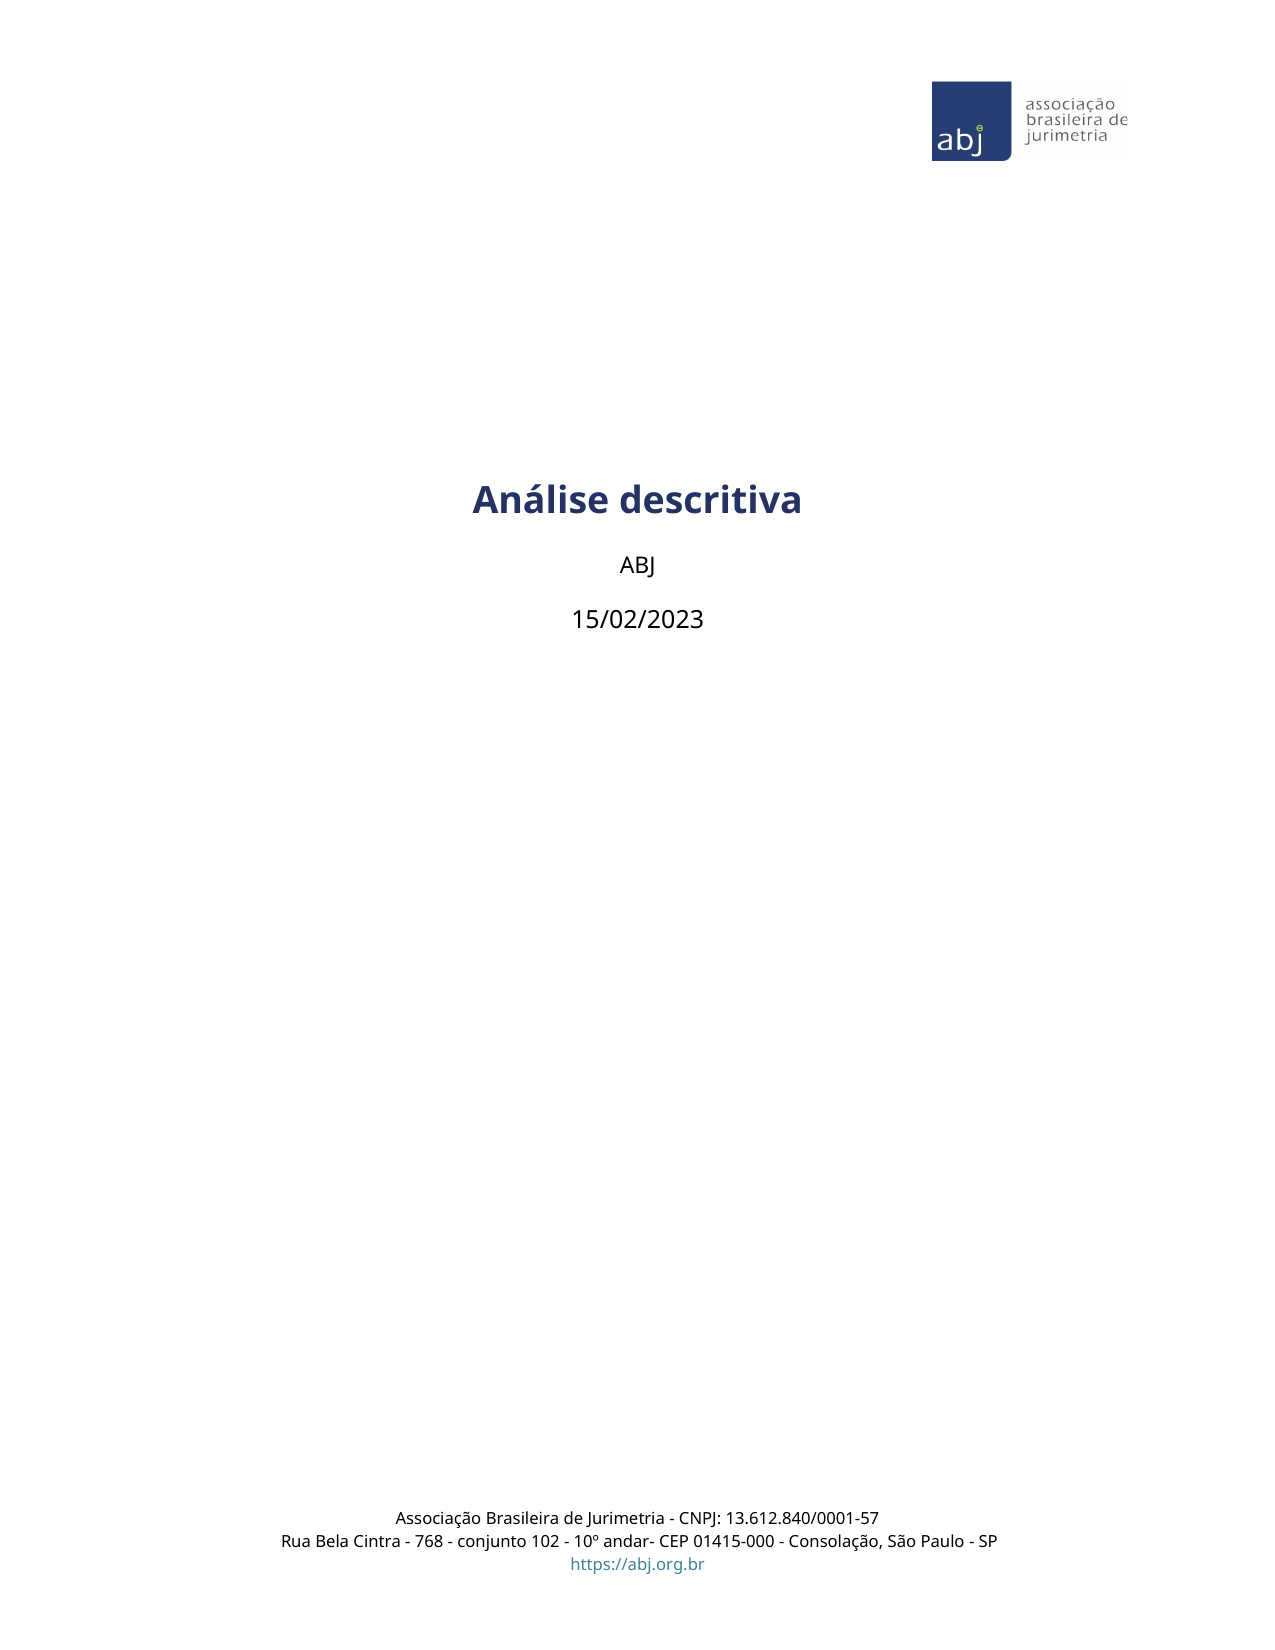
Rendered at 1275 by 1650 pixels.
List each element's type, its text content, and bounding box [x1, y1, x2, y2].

text ABJ [148, 549, 1127, 581]
picture [932, 75, 1128, 161]
text 15/02/2023 [148, 602, 1127, 636]
title Análise descritiva [148, 473, 1127, 524]
